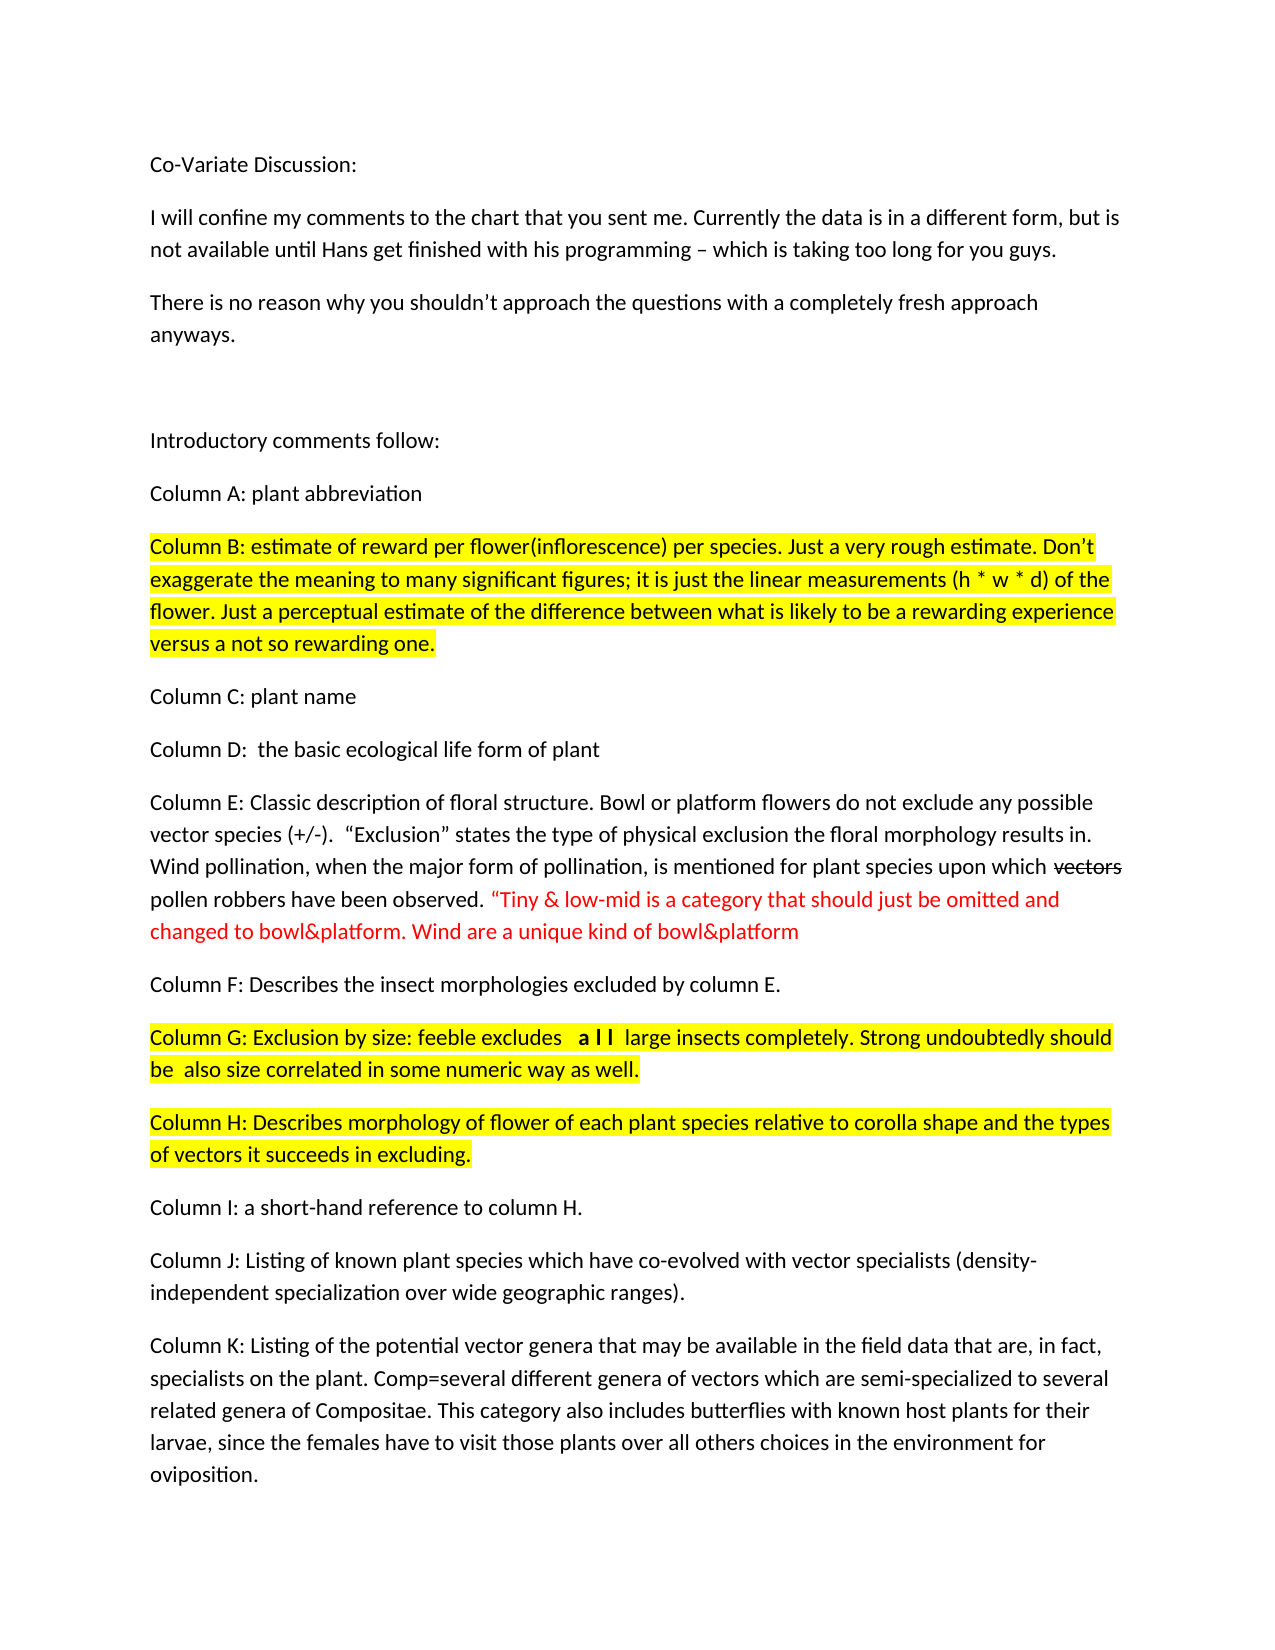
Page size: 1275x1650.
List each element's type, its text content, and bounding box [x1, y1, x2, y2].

text Column G: Exclusion by size: feeble excludes all large insects completely. Strong undoubtedly should be also size correlated in some numeric way as well. [150, 1023, 1125, 1083]
text Column A: plant abbreviation [150, 479, 1125, 507]
text There is no reason why you shouldn’t approach the questions with a completely fresh approach anyways. [150, 288, 1125, 348]
text Co-Variate Discussion: [150, 150, 1125, 178]
text I will confine my comments to the chart that you sent me. Currently the data is in a different form, but is not available until Hans get finished with his programming – which is taking too long for you guys. [150, 203, 1125, 263]
text Column K: Listing of the potential vector genera that may be available in the field data that are, in fact, specialists on the plant. Comp=several different genera of vectors which are semi-specialized to several related genera of Compositae. This category also includes butterflies with known host plants for their larvae, since the females have to visit those plants over all others choices in the environment for oviposition. [150, 1332, 1125, 1488]
text Introductory comments follow: [150, 426, 1125, 454]
text Column J: Listing of known plant species which have co-evolved with vector specialists (density-independent specialization over wide geographic ranges). [150, 1246, 1125, 1307]
text Column I: a short-hand reference to column H. [150, 1193, 1125, 1221]
text Column B: estimate of reward per flower(inflorescence) per species. Just a very rough estimate. Don’t exaggerate the meaning to many significant figures; it is just the linear measurements (h * w * d) of the flower. Just a perceptual estimate of the difference between what is likely to be a rewarding experience versus a not so rewarding one. [150, 532, 1125, 657]
text Column C: plant name [150, 682, 1125, 710]
text Column E: Classic description of floral structure. Bowl or platform flowers do not exclude any possible vector species (+/-). “Exclusion” states the type of physical exclusion the floral morphology results in. Wind pollination, when the major form of pollination, is mentioned for plant species upon which vectors pollen robbers have been observed. “Tiny & low-mid is a category that should just be omitted and changed to bowl&platform. Wind are a unique kind of bowl&platform [150, 788, 1125, 945]
text Column H: Describes morphology of flower of each plant species relative to corolla shape and the types of vectors it succeeds in excluding. [150, 1108, 1125, 1168]
text Column F: Describes the insect morphologies excluded by column E. [150, 970, 1125, 998]
text Column D: the basic ecological life form of plant [150, 735, 1125, 763]
